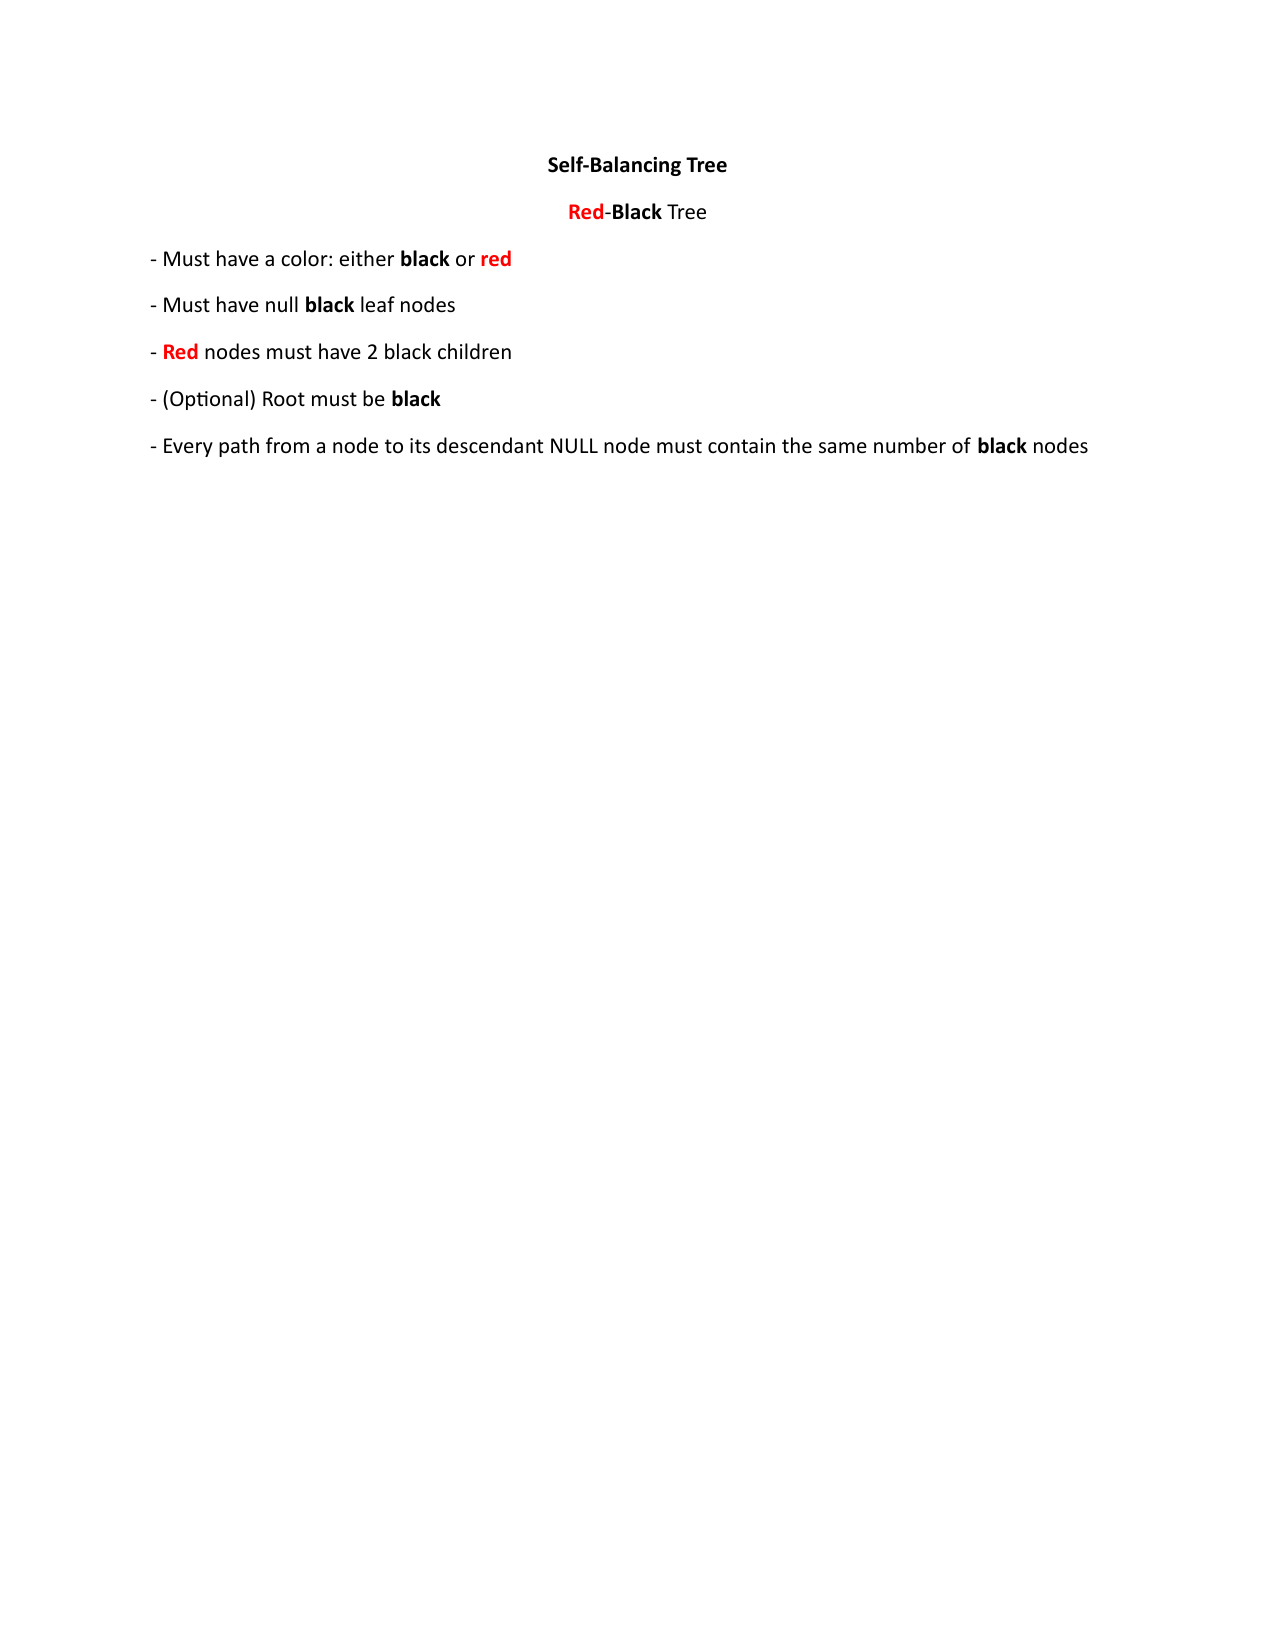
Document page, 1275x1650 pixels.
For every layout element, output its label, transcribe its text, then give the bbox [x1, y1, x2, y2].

text - (Optional) Root must be black [150, 384, 1125, 412]
text Red-Black Tree [150, 197, 1125, 225]
text - Every path from a node to its descendant NULL node must contain the same number of black nodes [150, 431, 1125, 459]
text - Red nodes must have 2 black children [150, 337, 1125, 366]
text - Must have a color: either black or red [150, 244, 1125, 272]
text - Must have null black leaf nodes [150, 291, 1125, 319]
text Self-Balancing Tree [150, 150, 1125, 178]
